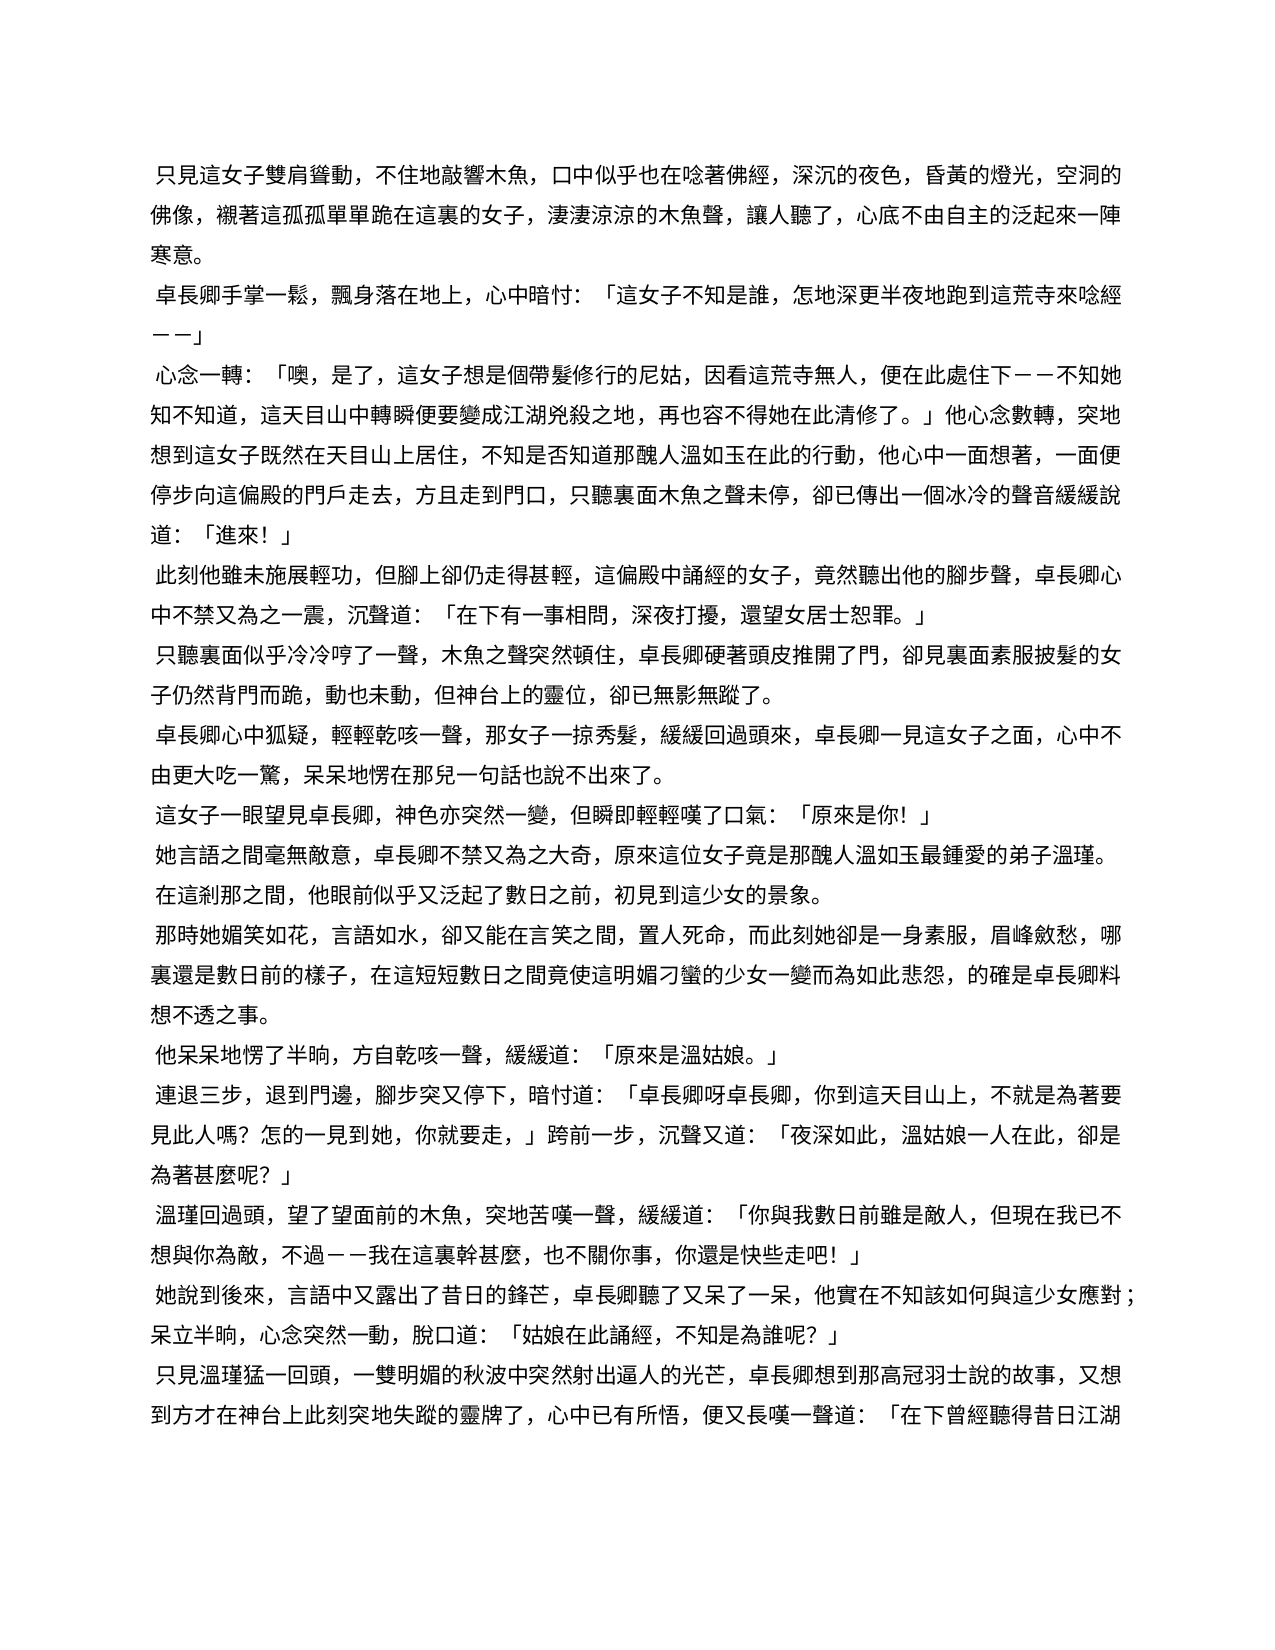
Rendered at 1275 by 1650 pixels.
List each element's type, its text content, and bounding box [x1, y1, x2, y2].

text 連退三步，退到門邊，腳步突又停下，暗忖道：「卓長卿呀卓長卿，你到這天目山上，不就是為著要見此人嗎？怎的一見到她，你就要走，」跨前一步，沉聲又道：「夜深如此，溫姑娘一人在此，卻是為著甚麼呢？」 [150, 1070, 1125, 1190]
text 她言語之間毫無敵意，卓長卿不禁又為之大奇，原來這位女子竟是那醜人溫如玉最鍾愛的弟子溫瑾。 [150, 830, 1125, 870]
text 他呆呆地愣了半晌，方自乾咳一聲，緩緩道：「原來是溫姑娘。」 [150, 1030, 1125, 1070]
text 這女子一眼望見卓長卿，神色亦突然一變，但瞬即輕輕嘆了口氣：「原來是你！」 [150, 790, 1125, 830]
text 卓長卿心中狐疑，輕輕乾咳一聲，那女子一掠秀髮，緩緩回過頭來，卓長卿一見這女子之面，心中不由更大吃一驚，呆呆地愣在那兒一句話也說不出來了。 [150, 710, 1125, 790]
text 心念一轉：「噢，是了，這女子想是個帶髮修行的尼姑，因看這荒寺無人，便在此處住下－－不知她知不知道，這天目山中轉瞬便要變成江湖兇殺之地，再也容不得她在此清修了。」他心念數轉，突地想到這女子既然在天目山上居住，不知是否知道那醜人溫如玉在此的行動，他心中一面想著，一面便停步向這偏殿的門戶走去，方且走到門口，只聽裏面木魚之聲未停，卻已傳出一個冰冷的聲音緩緩說道：「進來！」 [150, 350, 1125, 550]
text 她說到後來，言語中又露出了昔日的鋒芒，卓長卿聽了又呆了一呆，他實在不知該如何與這少女應對；呆立半晌，心念突然一動，脫口道：「姑娘在此誦經，不知是為誰呢？」 [150, 1270, 1125, 1350]
text 只聽裏面似乎冷冷哼了一聲，木魚之聲突然頓住，卓長卿硬著頭皮推開了門，卻見裏面素服披髮的女子仍然背門而跪，動也未動，但神台上的靈位，卻已無影無蹤了。 [150, 630, 1125, 710]
text 只見這女子雙肩聳動，不住地敲響木魚，口中似乎也在唸著佛經，深沉的夜色，昏黃的燈光，空洞的佛像，襯著這孤孤單單跪在這裏的女子，淒淒涼涼的木魚聲，讓人聽了，心底不由自主的泛起來一陣寒意。 [150, 150, 1125, 270]
text 此刻他雖未施展輕功，但腳上卻仍走得甚輕，這偏殿中誦經的女子，竟然聽出他的腳步聲，卓長卿心中不禁又為之一震，沉聲道：「在下有一事相問，深夜打擾，還望女居士恕罪。」 [150, 550, 1125, 630]
text 溫瑾回過頭，望了望面前的木魚，突地苦嘆一聲，緩緩道：「你與我數日前雖是敵人，但現在我已不想與你為敵，不過－－我在這裏幹甚麼，也不關你事，你還是快些走吧！」 [150, 1190, 1125, 1270]
text 在這剎那之間，他眼前似乎又泛起了數日之前，初見到這少女的景象。 [150, 870, 1125, 910]
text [150, 1350, 1125, 1430]
text 那時她媚笑如花，言語如水，卻又能在言笑之間，置人死命，而此刻她卻是一身素服，眉峰斂愁，哪裏還是數日前的樣子，在這短短數日之間竟使這明媚刁蠻的少女一變而為如此悲怨，的確是卓長卿料想不透之事。 [150, 910, 1125, 1030]
text 卓長卿手掌一鬆，飄身落在地上，心中暗忖：「這女子不知是誰，怎地深更半夜地跑到這荒寺來唸經－－」 [150, 270, 1125, 350]
